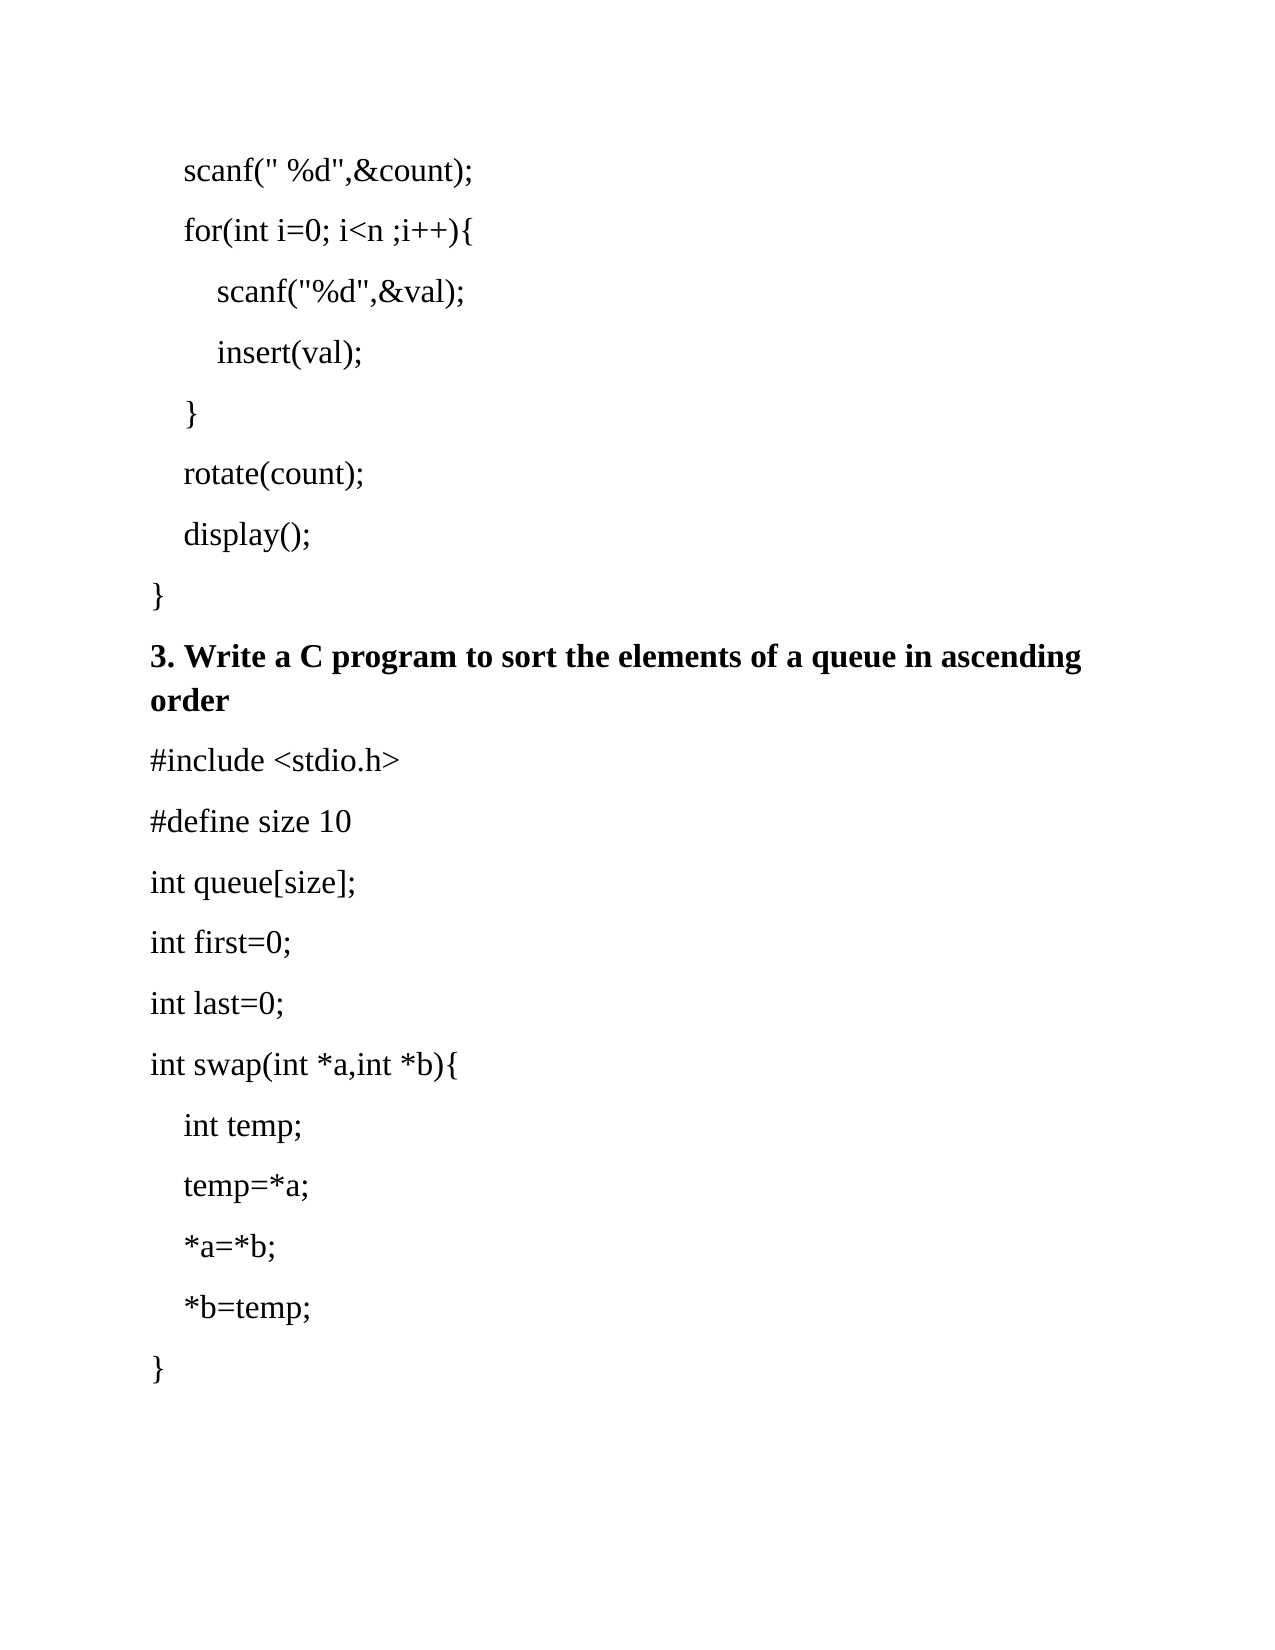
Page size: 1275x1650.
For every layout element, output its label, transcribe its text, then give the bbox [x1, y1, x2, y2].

text rotate(count); [150, 454, 1125, 492]
text int queue[size]; [150, 862, 1125, 900]
text int temp; [150, 1105, 1125, 1143]
text scanf(" %d",&count); [150, 150, 1125, 188]
text int last=0; [150, 983, 1125, 1022]
text temp=*a; [150, 1166, 1125, 1204]
text *a=*b; [150, 1226, 1125, 1265]
text *b=temp; [150, 1287, 1125, 1326]
text } [150, 575, 1125, 613]
text display(); [150, 514, 1125, 553]
text int first=0; [150, 923, 1125, 961]
text #include <stdio.h> [150, 741, 1125, 779]
text } [150, 393, 1125, 431]
text for(int i=0; i<n ;i++){ [150, 211, 1125, 249]
text #define size 10 [150, 801, 1125, 840]
text insert(val); [150, 332, 1125, 371]
text int swap(int *a,int *b){ [150, 1044, 1125, 1083]
text } [150, 1348, 1125, 1386]
text scanf("%d",&val); [150, 271, 1125, 310]
text 3. Write a C program to sort the elements of a queue in ascending order [150, 636, 1125, 718]
